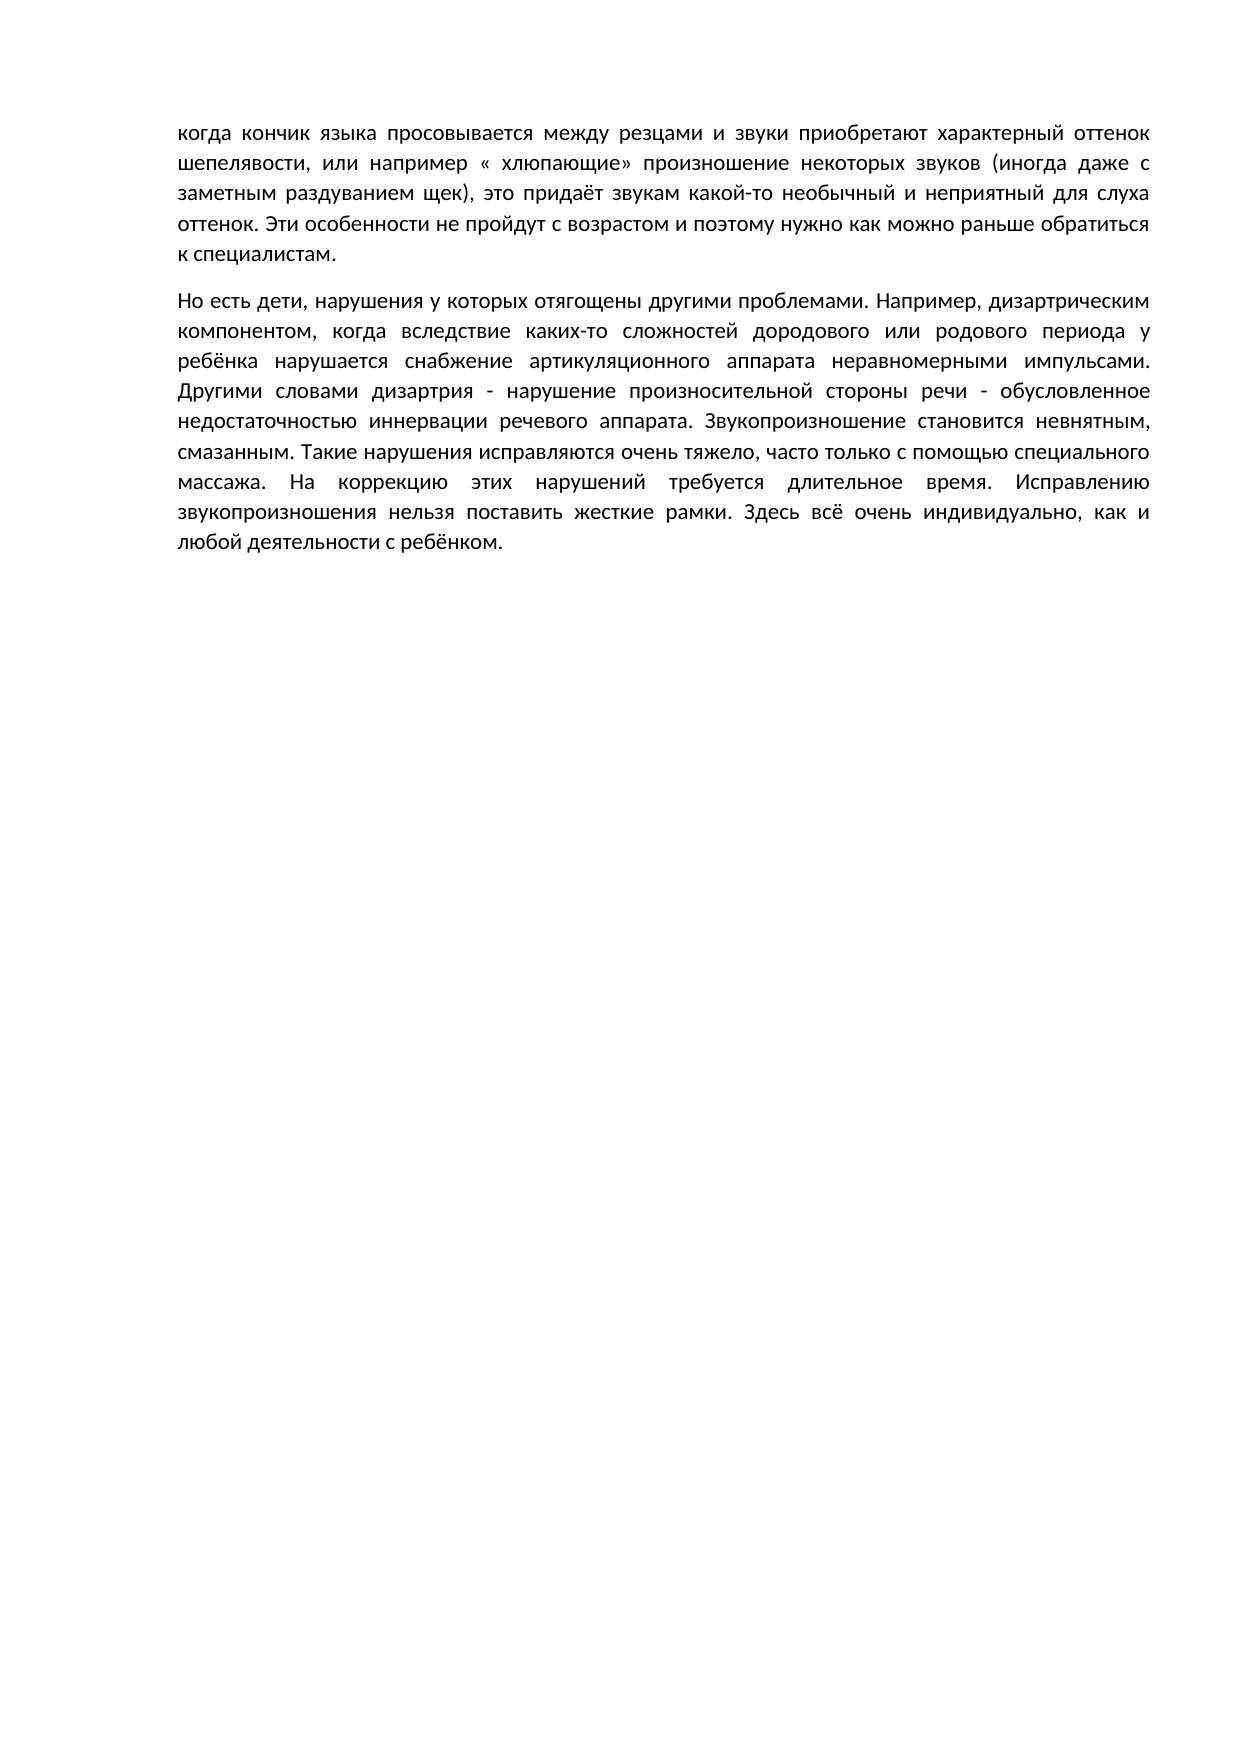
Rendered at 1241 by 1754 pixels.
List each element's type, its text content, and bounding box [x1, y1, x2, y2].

text Но есть дети, нарушения у которых отягощены другими проблемами. Например, дизартрическим компонентом, когда вследствие каких-то сложностей дородового или родового периода у ребёнка нарушается снабжение артикуляционного аппарата неравномерными импульсами. Другими словами дизартрия - нарушение произносительной стороны речи - обусловленное недостаточностью иннервации речевого аппарата. Звукопроизношение становится невнятным, смазанным. Такие нарушения исправляются очень тяжело, часто только с помощью специального массажа. На коррекцию этих нарушений требуется длительное время. Исправлению звукопроизношения нельзя поставить жесткие рамки. Здесь всё очень индивидуально, как и любой деятельности с ребёнком. [177, 286, 1152, 556]
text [177, 118, 1152, 267]
